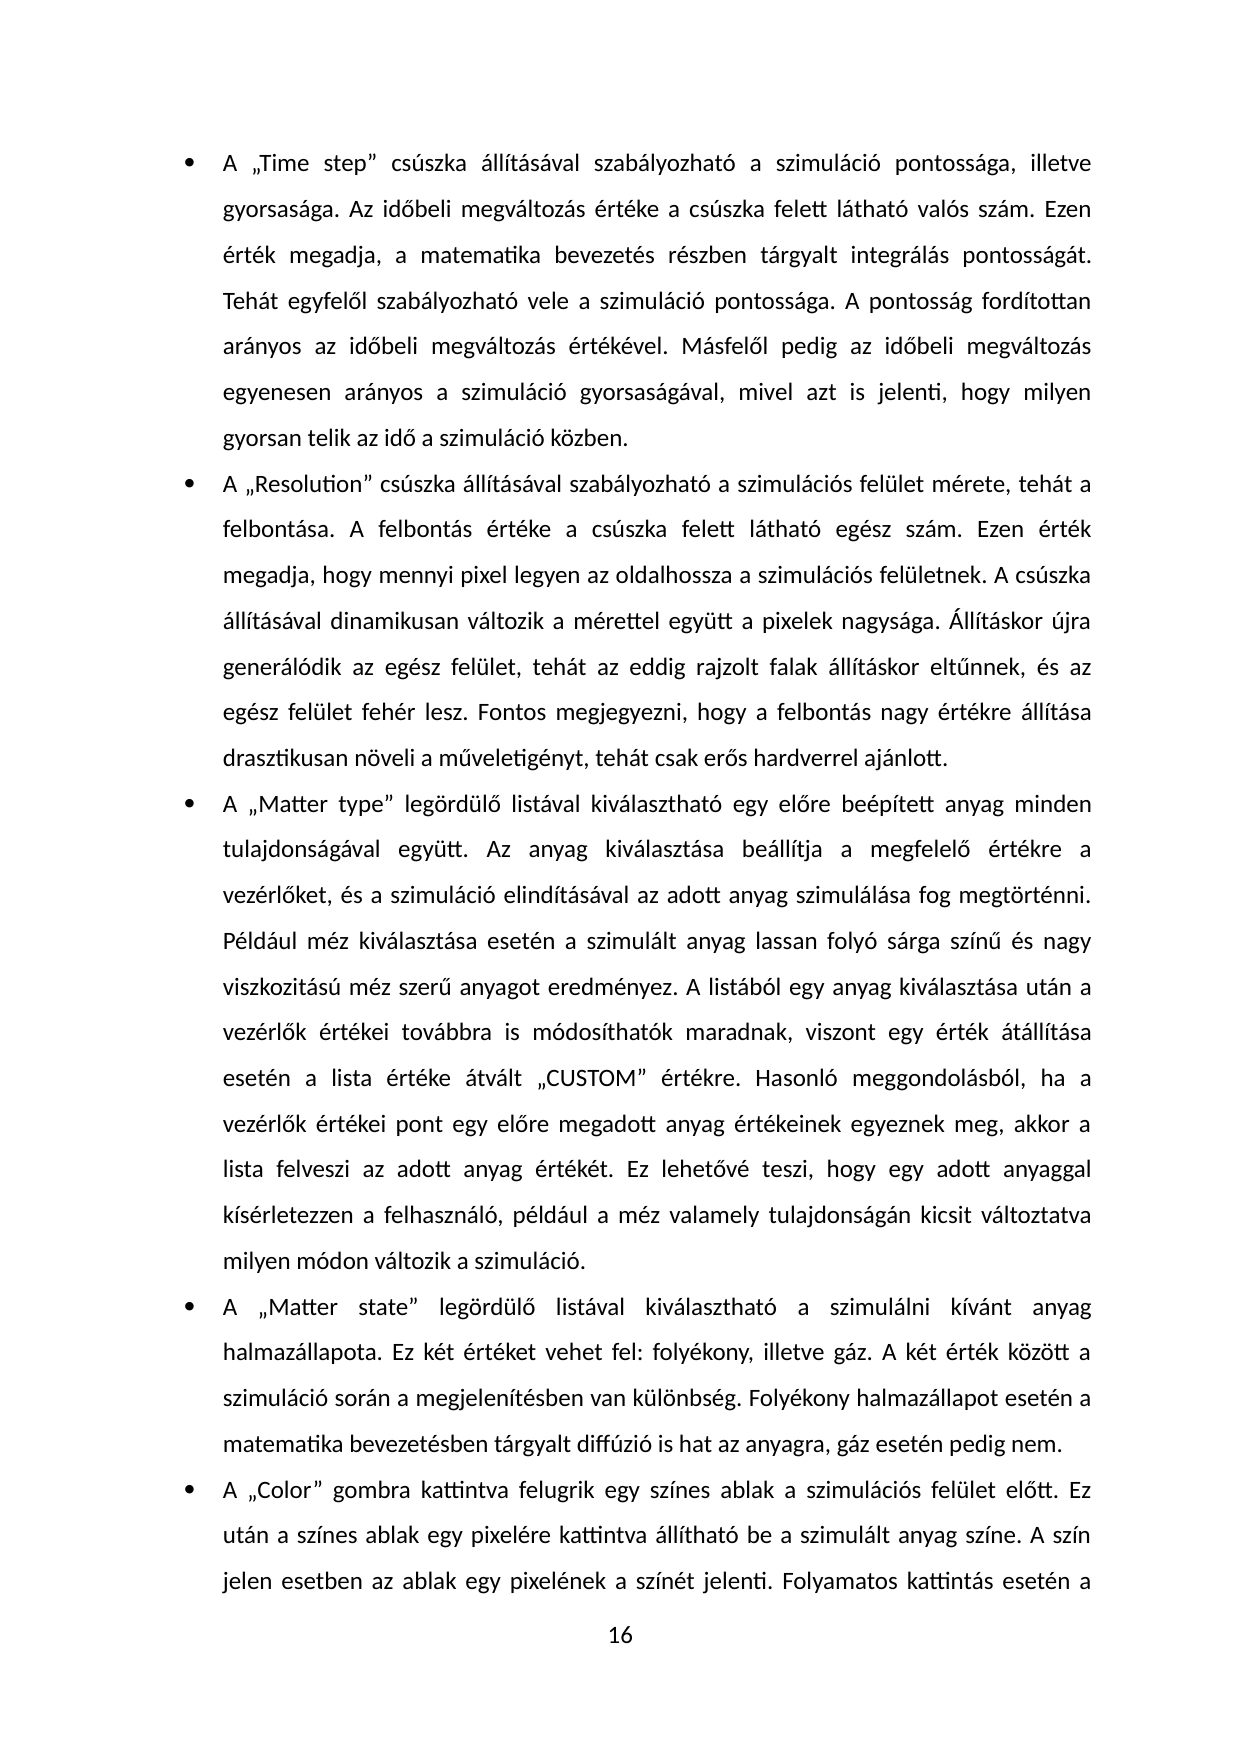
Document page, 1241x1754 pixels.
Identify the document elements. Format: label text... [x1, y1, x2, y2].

list A „Time step” csúszka állításával szabályozható a szimuláció pontossága, illetve gyorsasága. Az időbeli megváltozás értéke a csúszka felett látható valós szám. Ezen érték megadja, a matematika bevezetés részben tárgyalt integrálás pontosságát. Tehát egyfelől szabályozható vele a szimuláció pontossága. A pontosság fordítottan arányos az időbeli megváltozás értékével. Másfelől pedig az időbeli megváltozás egyenesen arányos a szimuláció gyorsaságával, mivel azt is jelenti, hogy milyen gyorsan telik az idő a szimuláció közben. [185, 148, 1093, 452]
list A „Matter state” legördülő listával kiválasztható a szimulálni kívánt anyag halmazállapota. Ez két értéket vehet fel: folyékony, illetve gáz. A két érték között a szimuláció során a megjelenítésben van különbség. Folyékony halmazállapot esetén a matematika bevezetésben tárgyalt diffúzió is hat az anyagra, gáz esetén pedig nem. [185, 1291, 1093, 1458]
list A „Matter type” legördülő listával kiválasztható egy előre beépített anyag minden tulajdonságával együtt. Az anyag kiválasztása beállítja a megfelelő értékre a vezérlőket, és a szimuláció elindításával az adott anyag szimulálása fog megtörténni. Például méz kiválasztása esetén a szimulált anyag lassan folyó sárga színű és nagy viszkozitású méz szerű anyagot eredményez. A listából egy anyag kiválasztása után a vezérlők értékei továbbra is módosíthatók maradnak, viszont egy érték átállítása esetén a lista értéke átvált „CUSTOM” értékre. Hasonló meggondolásból, ha a vezérlők értékei pont egy előre megadott anyag értékeinek egyeznek meg, akkor a lista felveszi az adott anyag értékét. Ez lehetővé teszi, hogy egy adott anyaggal kísérletezzen a felhasználó, például a méz valamely tulajdonságán kicsit változtatva milyen módon változik a szimuláció. [185, 788, 1093, 1276]
